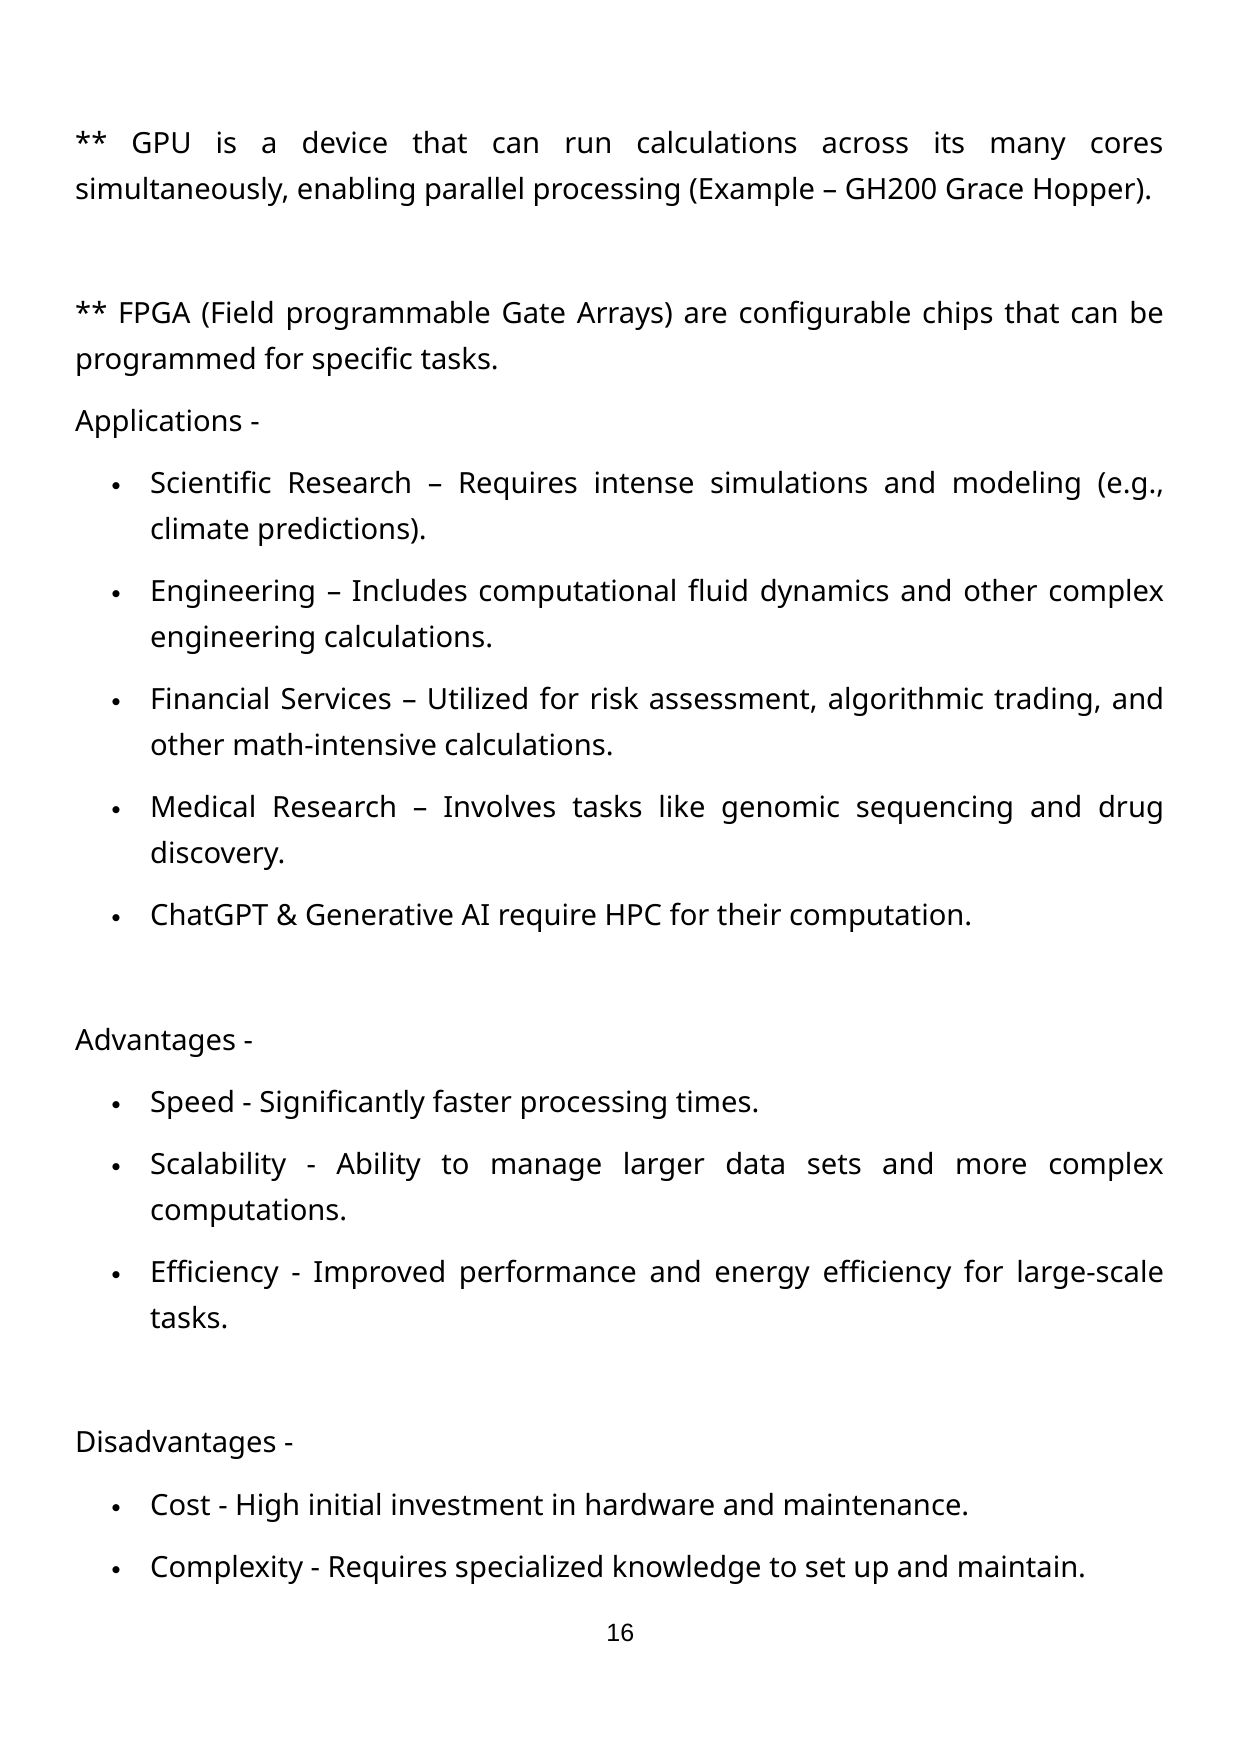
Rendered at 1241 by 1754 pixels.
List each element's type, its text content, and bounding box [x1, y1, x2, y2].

list ChatGPT & Generative AI require HPC for their computation. [112, 894, 1165, 934]
text Applications - [75, 400, 1165, 440]
list Financial Services – Utilized for risk assessment, algorithmic trading, and other math-intensive calculations. [112, 678, 1165, 764]
list Scalability - Ability to manage larger data sets and more complex computations. [112, 1143, 1165, 1229]
list Efficiency - Improved performance and energy efficiency for large-scale tasks. [112, 1251, 1165, 1337]
text Disadvantages - [75, 1422, 1165, 1461]
text Advantages - [75, 1019, 1165, 1059]
list Engineering – Includes computational fluid dynamics and other complex engineering calculations. [112, 571, 1165, 656]
text ** FPGA (Field programmable Gate Arrays) are configurable chips that can be programmed for specific tasks. [75, 292, 1165, 378]
list Scientific Research – Requires intense simulations and modeling (e.g., climate predictions). [112, 463, 1165, 548]
list Medical Research – Involves tasks like genomic sequencing and drug discovery. [112, 786, 1165, 872]
list Cost - High initial investment in hardware and maintenance. [112, 1484, 1165, 1524]
list Complexity - Requires specialized knowledge to set up and maintain. [112, 1546, 1165, 1586]
list Speed - Significantly faster processing times. [112, 1081, 1165, 1121]
text ** GPU is a device that can run calculations across its many cores simultaneously, enabling parallel processing (Example – GH200 Grace Hopper). [75, 122, 1165, 208]
